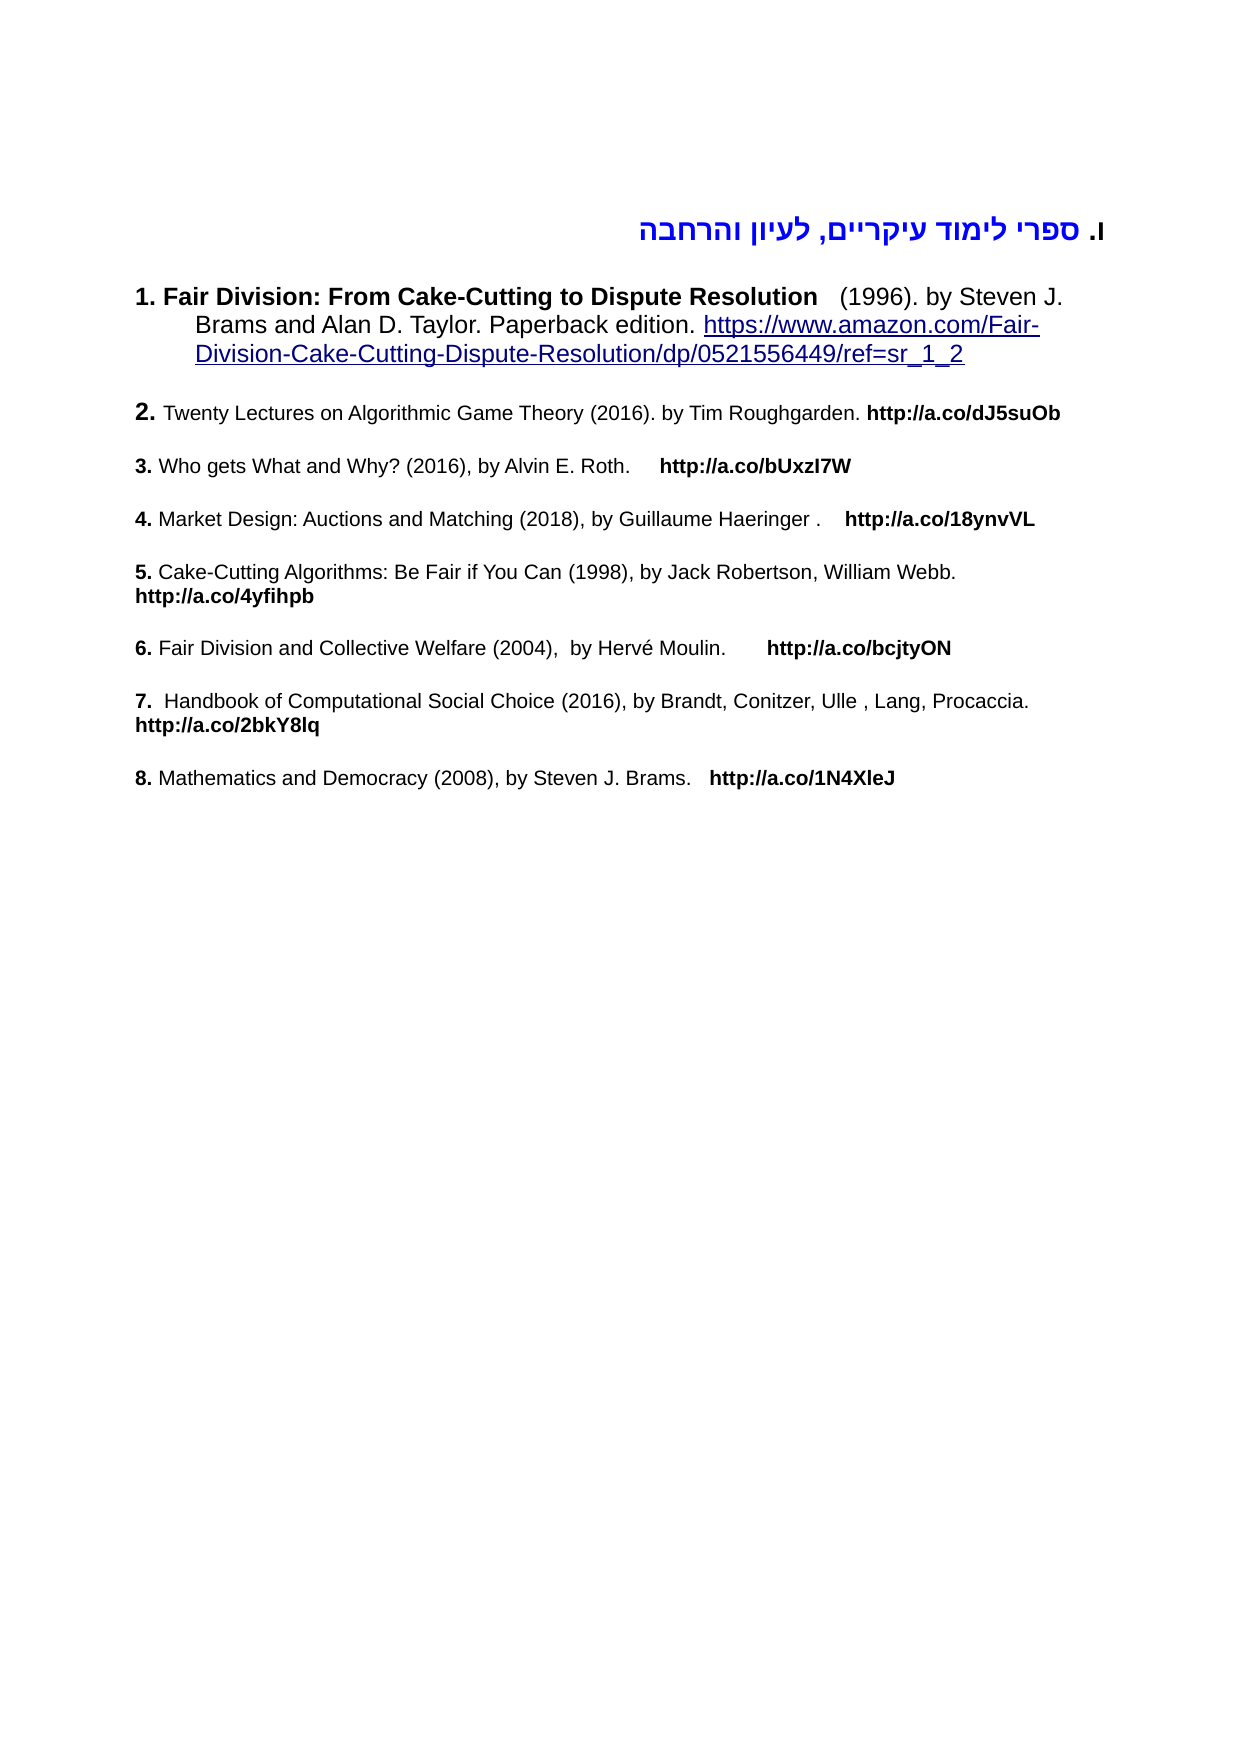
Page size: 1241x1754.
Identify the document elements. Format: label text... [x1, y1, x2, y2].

text 6. Fair Division and Collective Welfare (2004), by Hervé Moulin. http://a.co/bcjtyON [135, 636, 1105, 660]
text 7. Handbook of Computational Social Choice (2016), by Brandt, Conitzer, Ulle , Lang, Procaccia. http://a.co/2bkY8lq [135, 689, 1105, 737]
text 4. Market Design: Auctions and Matching (2018), by Guillaume Haeringer . http://a.co/18ynvVL [135, 507, 1105, 531]
text 3. Who gets What and Why? (2016), by Alvin E. Roth. http://a.co/bUxzI7W [135, 454, 1105, 478]
text 2. Twenty Lectures on Algorithmic Game Theory (2016). by Tim Roughgarden. http://a.co/dJ5suOb [135, 397, 1105, 425]
text 5. Cake-Cutting Algorithms: Be Fair if You Can (1998), by Jack Robertson, William Webb. http://a.co/4yfihpb [135, 559, 1105, 607]
text ו. ספרי לימוד עיקריים, לעיון והרחבה [135, 213, 1105, 247]
text 8. Mathematics and Democracy (2008), by Steven J. Brams. http://a.co/1N4XleJ [135, 766, 1105, 789]
list 1. Fair Division: From Cake-Cutting to Dispute Resolution (1996). by Steven J. Brams and Alan D. Taylor. Paperback edition. https://www.amazon.com/Fair-Division-Cake-Cutting-Dispute-Resolution/dp/0521556449/ref=sr_1_2 [135, 282, 1105, 368]
